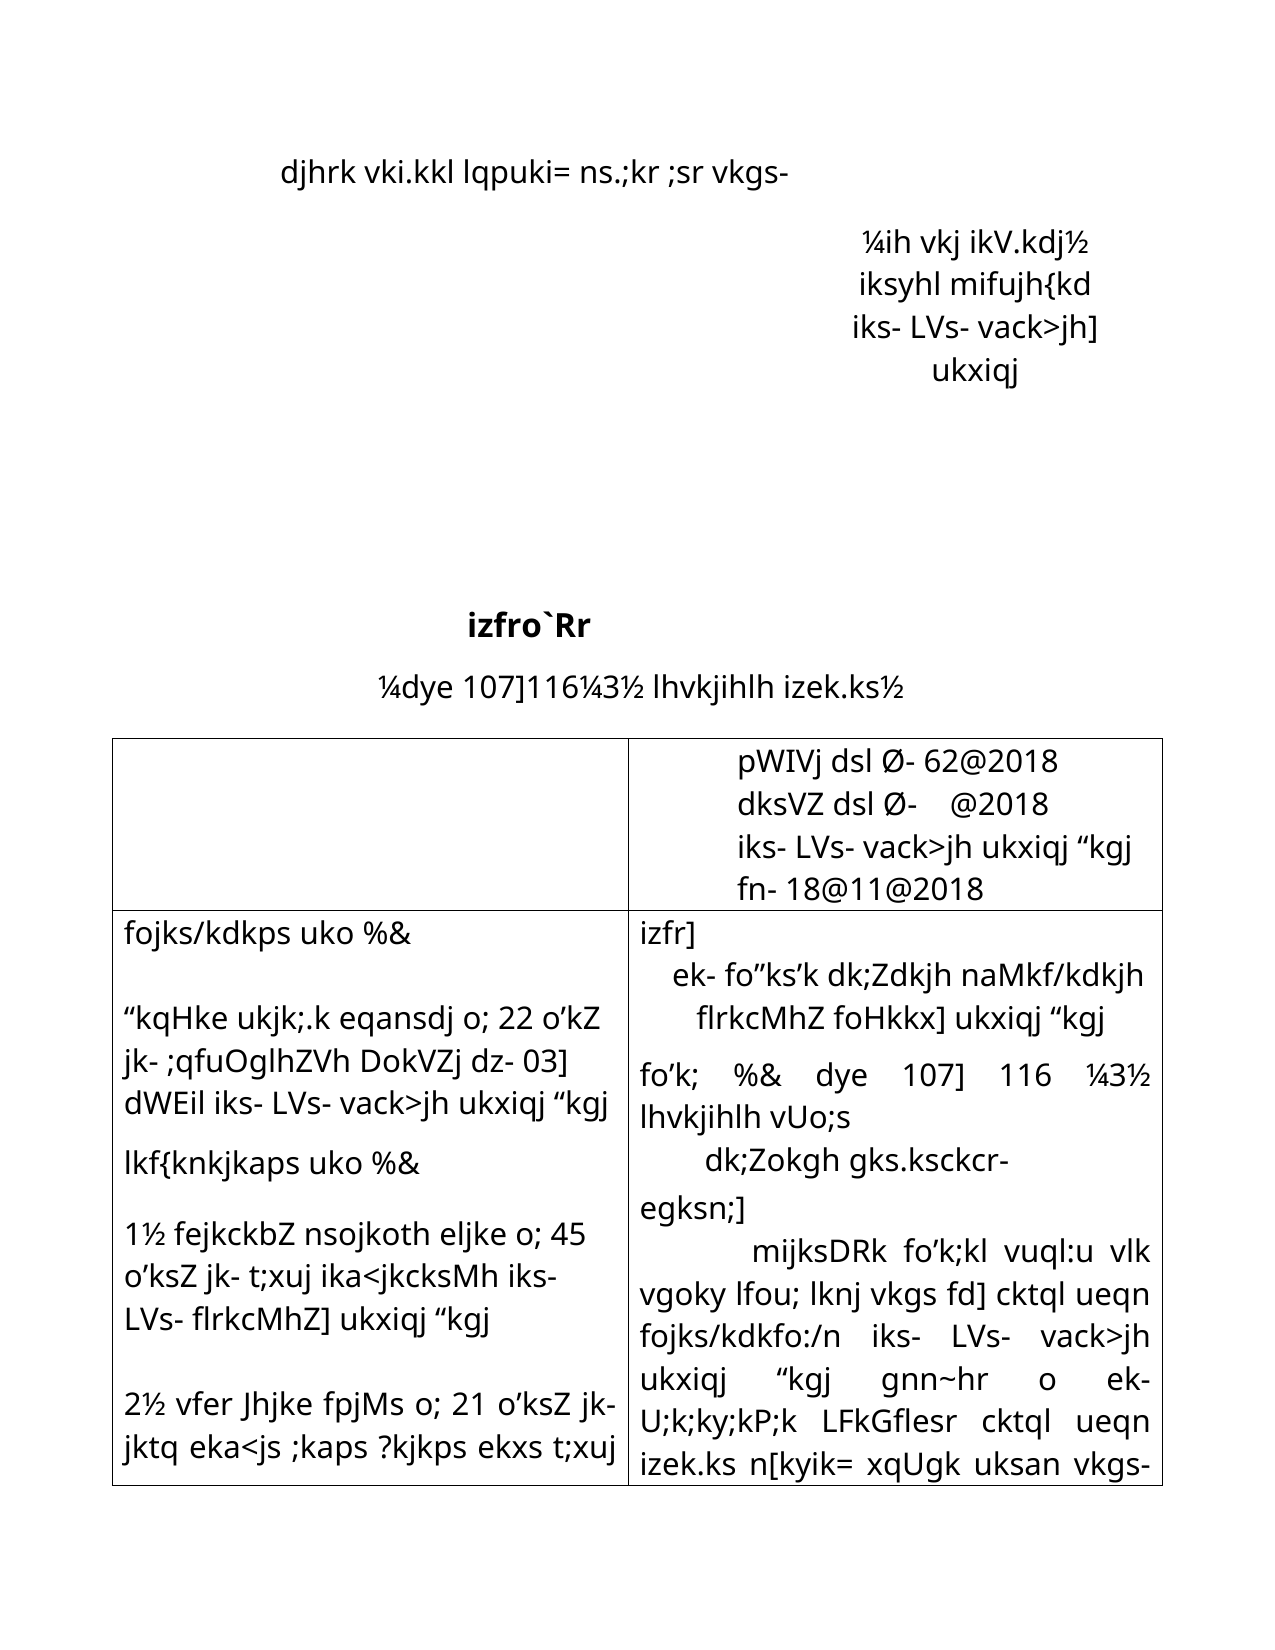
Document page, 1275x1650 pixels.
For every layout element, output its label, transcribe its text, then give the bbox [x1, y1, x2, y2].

text izfro`Rr [150, 602, 1125, 648]
table_header pWIVj dsl Ø- 62@2018 dksVZ dsl Ø- @2018 iks- LVs- vack>jh ukxiqj “kgj fn- 18@11@2018 [629, 739, 1162, 910]
text djhrk vki.kkl lqpuki= ns.;kr ;sr vkgs- [150, 150, 1125, 193]
text ¼dye 107]116¼3½ lhvkjihlh izek.ks½ [150, 665, 1125, 707]
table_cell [629, 911, 1162, 1484]
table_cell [113, 911, 628, 1484]
text iks- LVs- vack>jh] ukxiqj [825, 305, 1125, 390]
table_header [113, 739, 628, 910]
text iksyhl mifujh{kd [825, 262, 1125, 305]
text ¼ih vkj ikV.kdj½ [825, 220, 1125, 262]
